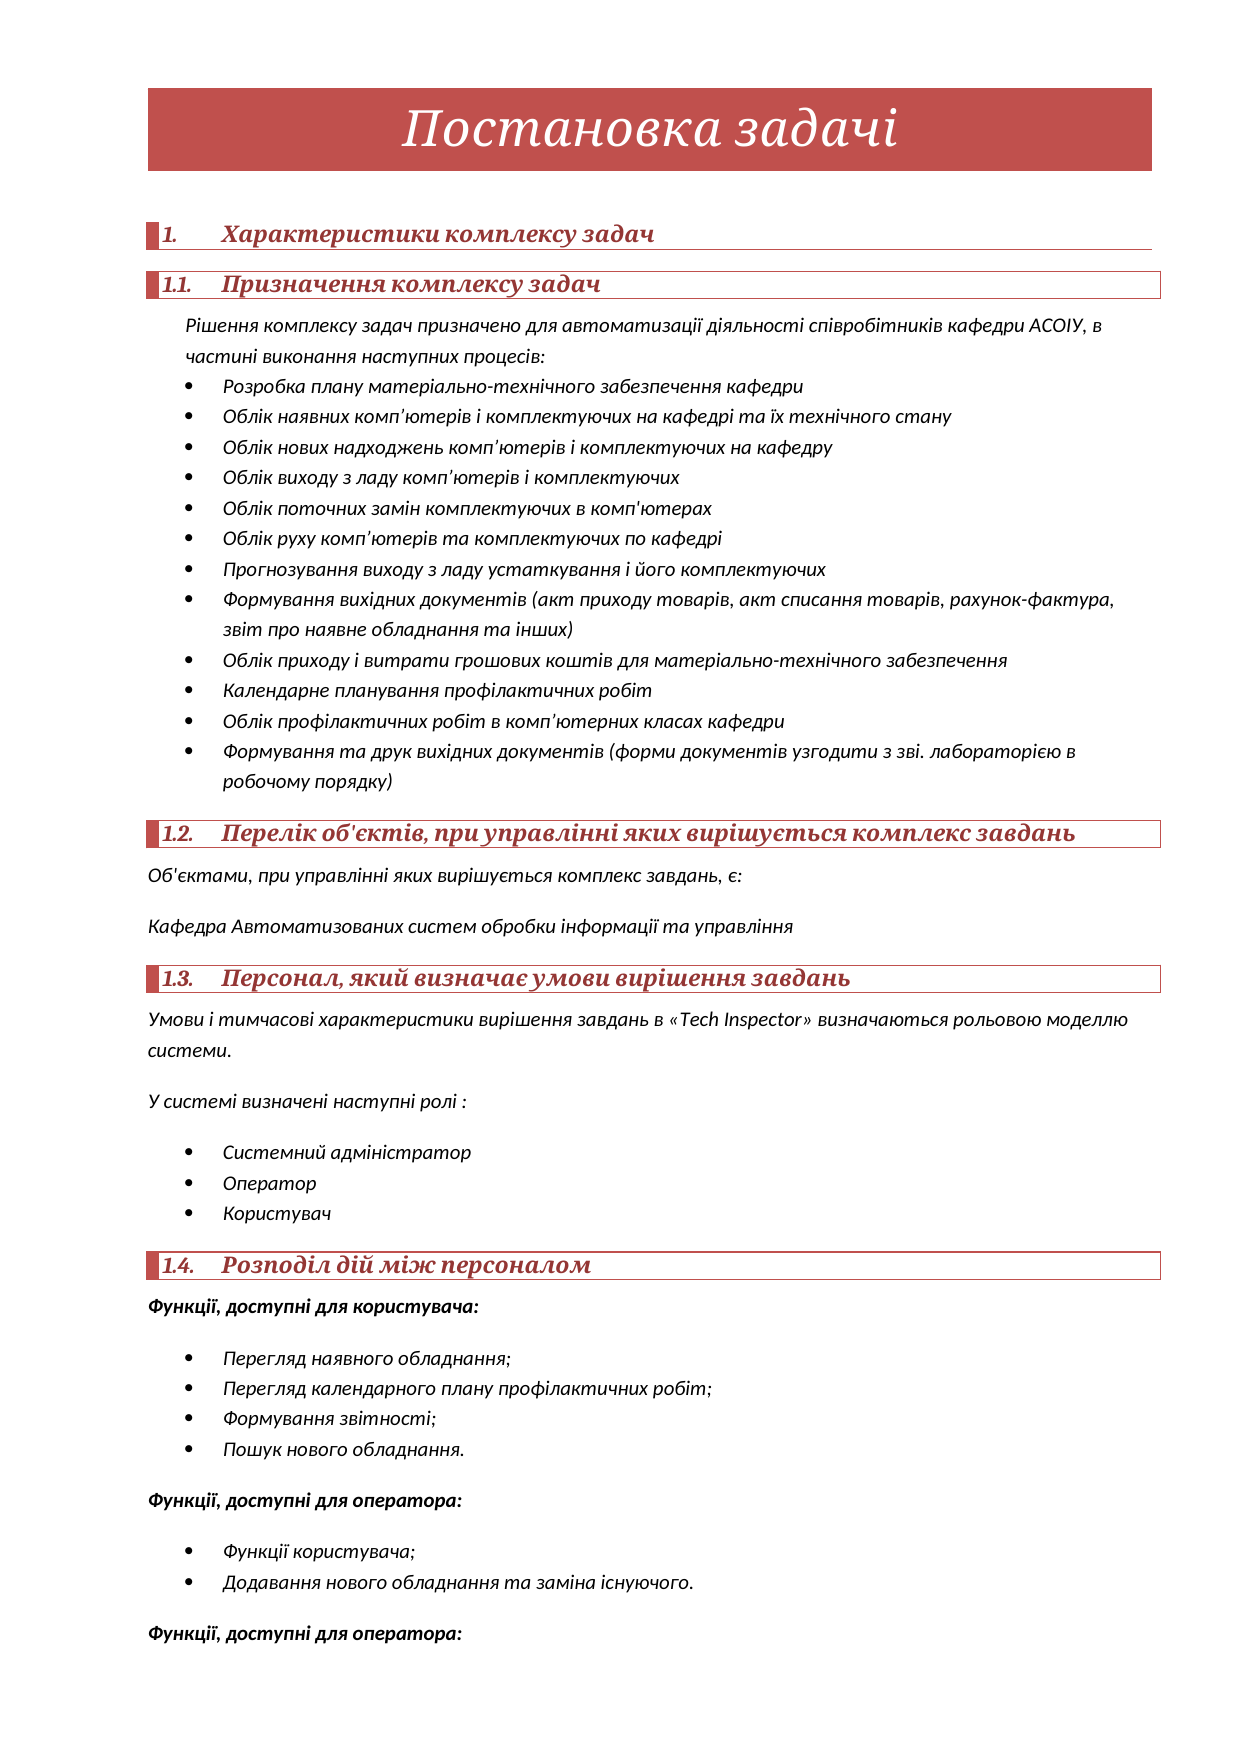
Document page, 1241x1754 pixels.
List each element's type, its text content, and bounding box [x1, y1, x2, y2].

text Кафедра Автоматизованих систем обробки інформації та управління [148, 913, 1152, 939]
list Користувач [185, 1200, 1152, 1226]
list Формування вихідних документів (акт приходу товарів, акт списання товарів, рахунок-фактура, звіт про наявне обладнання та інших) [185, 586, 1152, 642]
text Функції, доступні для оператора: [148, 1487, 1152, 1513]
subtitle 1. Характеристики комплексу задач [159, 222, 1152, 249]
list Облік нових надходжень комп’ютерів і комплектуючих на кафедру [185, 434, 1152, 459]
text Функції, доступні для користувача: [148, 1293, 1152, 1319]
list Розробка плану матеріально-технічного забезпечення кафедри [185, 373, 1152, 399]
list Оператор [185, 1170, 1152, 1195]
list Перегляд календарного плану профілактичних робіт; [185, 1375, 1152, 1401]
text У системі визначені наступні ролі : [148, 1088, 1152, 1113]
list Облік руху комп’ютерів та комплектуючих по кафедрі [185, 525, 1152, 551]
subtitle 1.2. Перелік об'єктів, при управлінні яких вирішується комплекс завдань [159, 821, 1160, 847]
list Прогнозування виходу з ладу устаткування і його комплектуючих [185, 556, 1152, 581]
list Пошук нового обладнання. [185, 1436, 1152, 1461]
subtitle 1.3. Персонал, який визначає умови вирішення завдань [159, 966, 1160, 992]
list Додавання нового обладнання та заміна існуючого. [185, 1569, 1152, 1594]
text Функції, доступні для оператора: [148, 1620, 1152, 1646]
list Облік приходу і витрати грошових коштів для матеріально-технічного забезпечення [185, 647, 1152, 672]
list Системний адміністратор [185, 1139, 1152, 1165]
subtitle 1.1. Призначення комплексу задач [159, 272, 1160, 298]
list Облік виходу з ладу комп’ютерів і комплектуючих [185, 464, 1152, 490]
text Об'єктами, при управлінні яких вирішується комплекс завдань, є: [148, 862, 1152, 887]
title Постановка задачі [148, 101, 1152, 158]
subtitle 1.4. Розподіл дій між персоналом [159, 1253, 1160, 1279]
list Функції користувача; [185, 1538, 1152, 1564]
list Перегляд наявного обладнання; [185, 1345, 1152, 1370]
list Календарне планування профілактичних робіт [185, 677, 1152, 703]
list Облік наявних комп’ютерів і комплектуючих на кафедрі та їх технічного стану [185, 404, 1152, 429]
list Формування звітності; [185, 1406, 1152, 1431]
text Умови і тимчасові характеристики вирішення завдань в «Tech Inspector» визначаються рольовою моделлю системи. [148, 1006, 1152, 1062]
list Рішення комплексу задач призначено для автоматизації діяльності співробітників кафедри АСОІУ, в частині виконання наступних процесів: [185, 312, 1152, 368]
list Облік поточних замін комплектуючих в комп'ютерах [185, 495, 1152, 520]
list Формування та друк вихідних документів (форми документів узгодити з зві. лабораторією в робочому порядку) [185, 738, 1152, 794]
list Облік профілактичних робіт в комп’ютерних класах кафедри [185, 708, 1152, 733]
